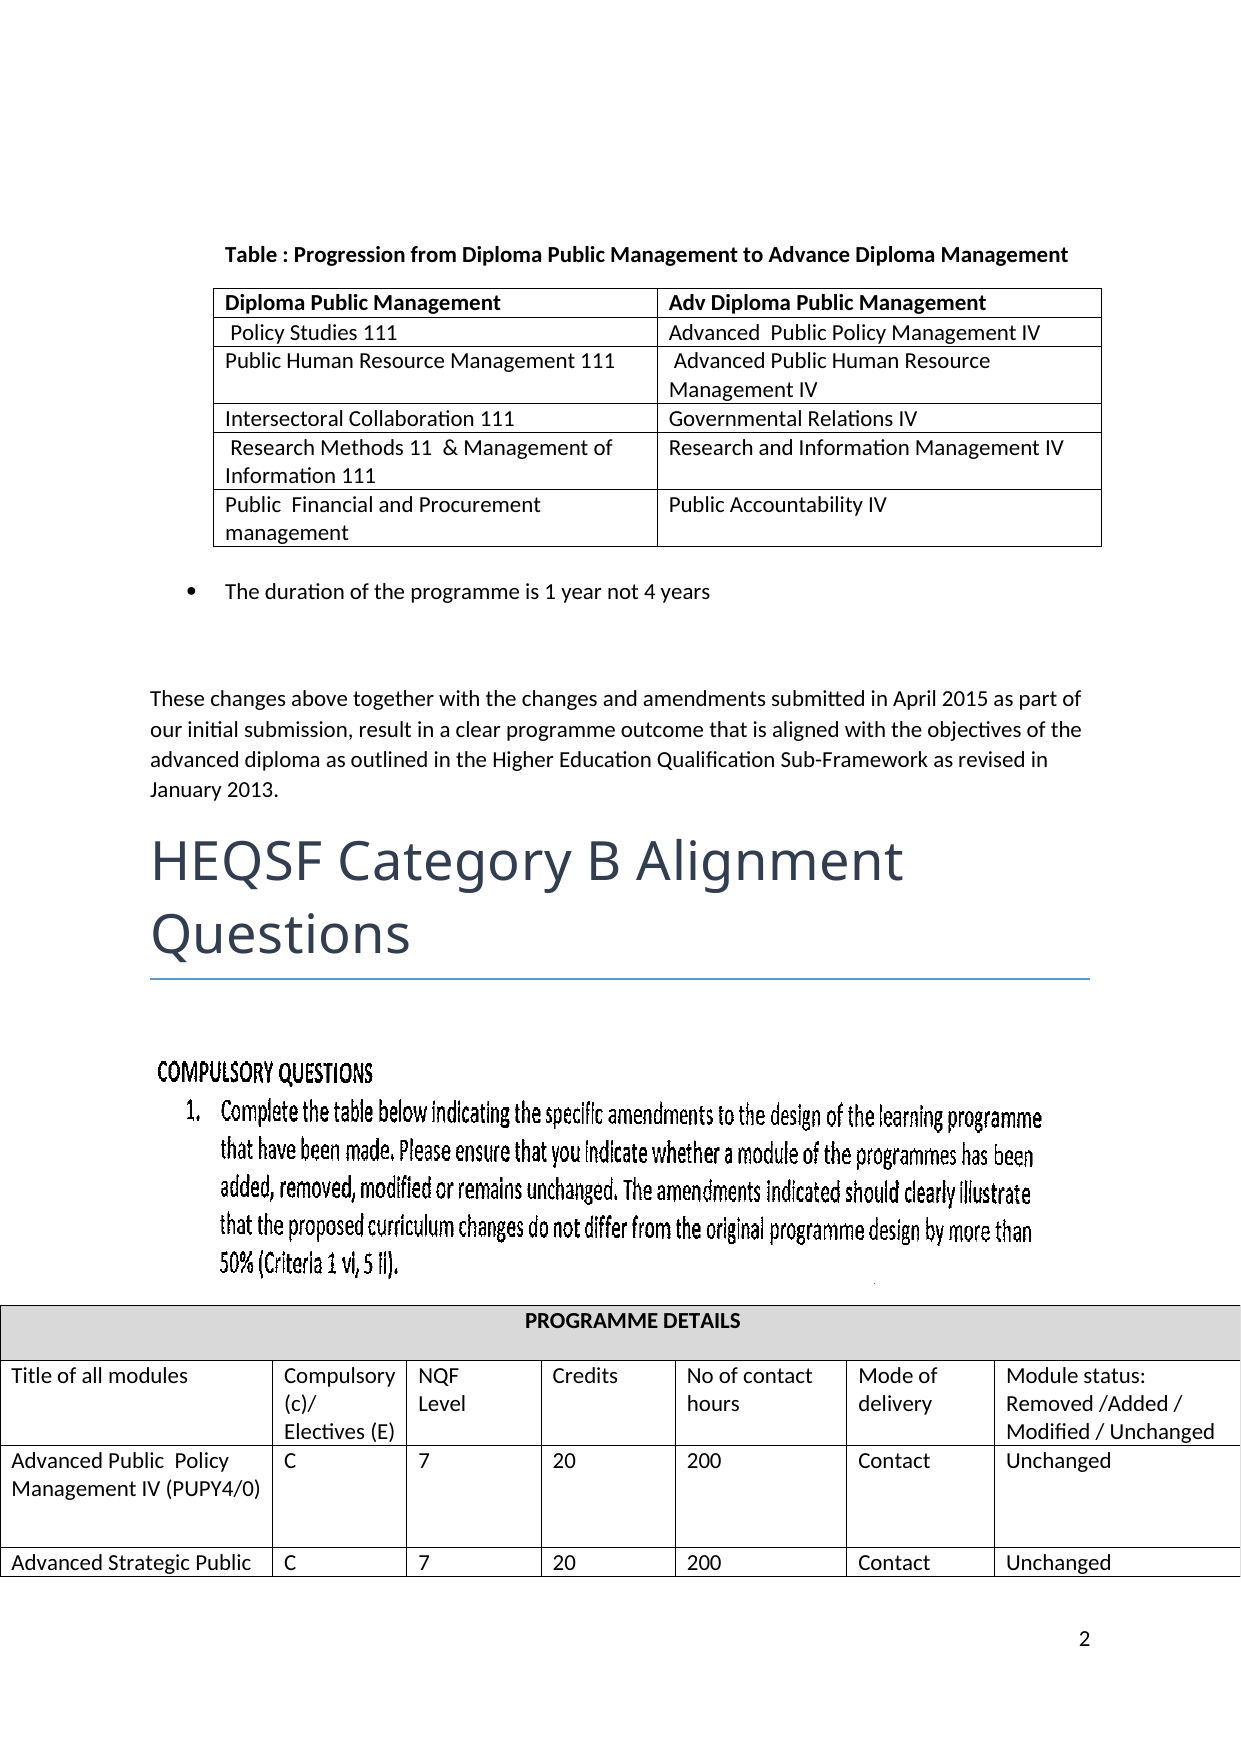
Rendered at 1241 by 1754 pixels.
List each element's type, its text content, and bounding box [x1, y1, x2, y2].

table_header Diploma Public Management [214, 289, 657, 317]
table_cell NQF Level [407, 1361, 541, 1445]
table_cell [1, 1548, 272, 1576]
table_cell Advanced Public Policy Management IV [658, 318, 1101, 346]
table_cell Compulsory (c)/ Electives (E) [273, 1361, 406, 1445]
table_cell Unchanged [995, 1446, 1240, 1547]
table_cell Module status: Removed /Added / Modified / Unchanged [995, 1361, 1240, 1445]
table_cell Public Financial and Procurement management [214, 490, 657, 546]
table_cell Advanced Public Policy Management IV (PUPY4/0) [1, 1446, 272, 1547]
table_cell Title of all modules [1, 1361, 272, 1445]
list Table : Progression from Diploma Public Management to Advance Diploma Management [225, 241, 1090, 269]
table_cell C [273, 1548, 406, 1576]
title HEQSF Category B Alignment Questions [150, 822, 1090, 978]
table_cell 200 [676, 1548, 846, 1576]
table_cell No of contact hours [676, 1361, 846, 1445]
table_cell Credits [542, 1361, 675, 1445]
table_cell Public Accountability IV [658, 490, 1101, 546]
table_cell 200 [676, 1446, 846, 1547]
table_cell Research and Information Management IV [658, 433, 1101, 489]
table_cell 20 [542, 1548, 675, 1576]
table_cell 20 [542, 1446, 675, 1547]
table_cell Intersectoral Collaboration 111 [214, 404, 657, 432]
table_cell Governmental Relations IV [658, 404, 1101, 432]
table_cell Research Methods 11 & Management of Information 111 [214, 433, 657, 489]
table_cell Contact [847, 1446, 994, 1547]
table_cell Mode of delivery [847, 1361, 994, 1445]
table_header PROGRAMME DETAILS [1, 1306, 1240, 1360]
list The duration of the programme is 1 year not 4 years [187, 577, 1090, 605]
text These changes above together with the changes and amendments submitted in April 2015 as part of our initial submission, result in a clear programme outcome that is aligned with the objectives of the advanced diploma as outlined in the Higher Education Qualification Sub-Framework as revised in January 2013. [150, 684, 1090, 803]
table_cell Public Human Resource Management 111 [214, 347, 657, 403]
table_cell Contact [847, 1548, 994, 1576]
table_cell Policy Studies 111 [214, 318, 657, 346]
table_cell 7 [407, 1446, 541, 1547]
table_cell C [273, 1446, 406, 1547]
table_cell Advanced Public Human Resource Management IV [658, 347, 1101, 403]
table_cell 7 [407, 1548, 541, 1576]
table_cell Unchanged [995, 1548, 1240, 1576]
table_header Adv Diploma Public Management [658, 289, 1101, 317]
